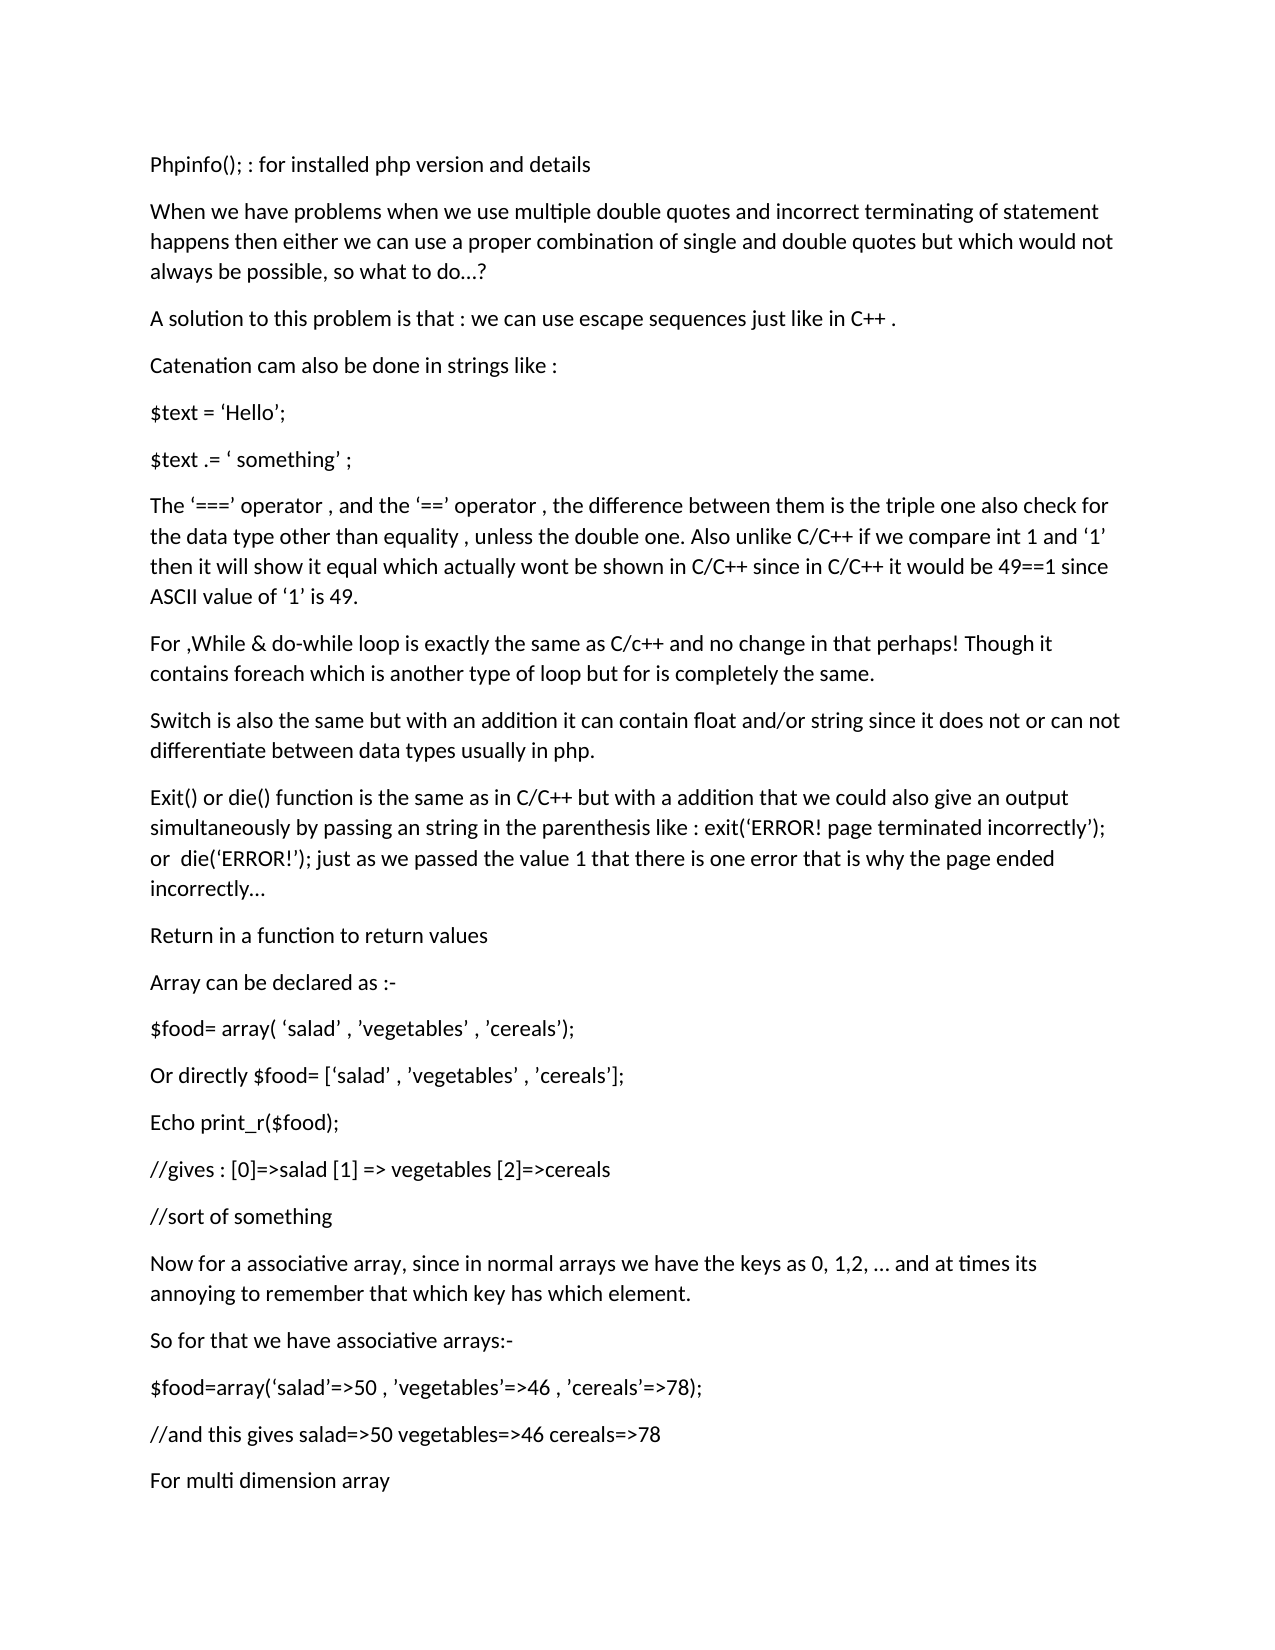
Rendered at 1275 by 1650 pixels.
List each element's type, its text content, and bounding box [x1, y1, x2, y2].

text Echo print_r($food); [150, 1108, 1125, 1136]
text Phpinfo(); : for installed php version and details [150, 150, 1125, 178]
text Exit() or die() function is the same as in C/C++ but with a addition that we could also give an output simultaneously by passing an string in the parenthesis like : exit(‘ERROR! page terminated incorrectly’); or die(‘ERROR!’); just as we passed the value 1 that there is one error that is why the page ended incorrectly… [150, 783, 1125, 902]
text So for that we have associative arrays:- [150, 1326, 1125, 1354]
text Return in a function to return values [150, 921, 1125, 949]
text //sort of something [150, 1202, 1125, 1230]
text Or directly $food= [‘salad’ , ’vegetables’ , ’cereals’]; [150, 1061, 1125, 1089]
text A solution to this problem is that : we can use escape sequences just like in C++ . [150, 304, 1125, 332]
text //gives : [0]=>salad [1] => vegetables [2]=>cereals [150, 1155, 1125, 1183]
text Catenation cam also be done in strings like : [150, 351, 1125, 379]
text When we have problems when we use multiple double quotes and incorrect terminating of statement happens then either we can use a proper combination of single and double quotes but which would not always be possible, so what to do…? [150, 197, 1125, 285]
text For multi dimension array [150, 1467, 1125, 1495]
text //and this gives salad=>50 vegetables=>46 cereals=>78 [150, 1420, 1125, 1448]
text $text = ‘Hello’; [150, 398, 1125, 426]
text For ,While & do-while loop is exactly the same as C/c++ and no change in that perhaps! Though it contains foreach which is another type of loop but for is completely the same. [150, 629, 1125, 687]
text Array can be declared as :- [150, 968, 1125, 996]
text Switch is also the same but with an addition it can contain float and/or string since it does not or can not differentiate between data types usually in php. [150, 706, 1125, 764]
text Now for a associative array, since in normal arrays we have the keys as 0, 1,2, … and at times its annoying to remember that which key has which element. [150, 1249, 1125, 1307]
text $food= array( ‘salad’ , ’vegetables’ , ’cereals’); [150, 1014, 1125, 1043]
text $text .= ‘ something’ ; [150, 445, 1125, 473]
text The ‘===’ operator , and the ‘==’ operator , the difference between them is the triple one also check for the data type other than equality , unless the double one. Also unlike C/C++ if we compare int 1 and ‘1’ then it will show it equal which actually wont be shown in C/C++ since in C/C++ it would be 49==1 since ASCII value of ‘1’ is 49. [150, 492, 1125, 610]
text $food=array(‘salad’=>50 , ’vegetables’=>46 , ’cereals’=>78); [150, 1373, 1125, 1401]
